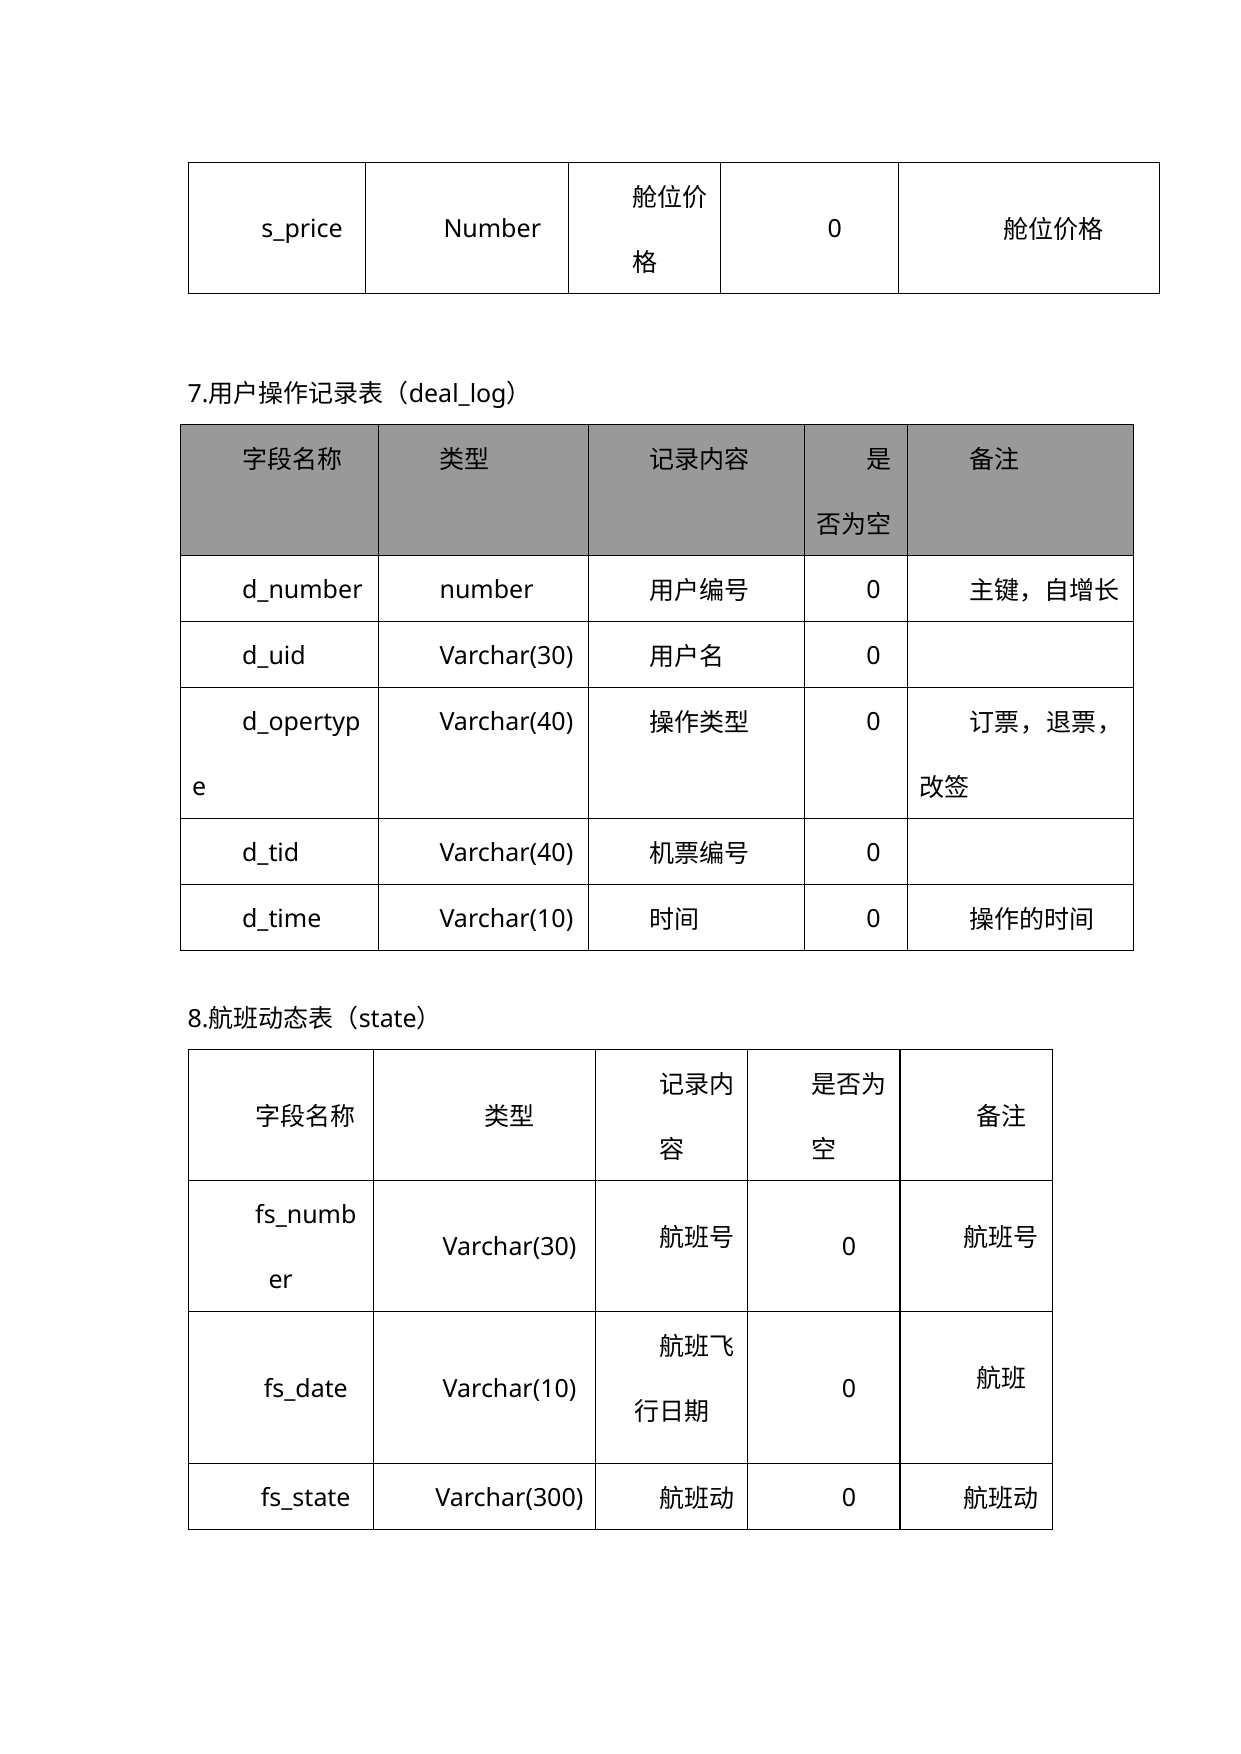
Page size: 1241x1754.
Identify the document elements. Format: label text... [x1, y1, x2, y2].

table_cell Varchar(40) [379, 819, 588, 884]
table_cell 用户名 [589, 622, 804, 687]
table_cell d_time [181, 885, 378, 950]
table_cell 0 [805, 688, 907, 818]
table_cell 航班 [901, 1312, 1052, 1463]
table_cell 机票编号 [589, 819, 804, 884]
table_cell 0 [721, 163, 898, 293]
table_cell 订票，退票，改签 [908, 688, 1133, 818]
table_cell fs_number [189, 1181, 373, 1311]
table_cell fs_state [189, 1464, 373, 1529]
table_cell fs_date [189, 1312, 373, 1463]
table_cell 舱位价格 [569, 163, 720, 293]
table_cell [908, 622, 1133, 687]
table_cell Varchar(30) [374, 1181, 595, 1311]
table_cell 0 [805, 885, 907, 950]
table_header 类型 [374, 1050, 595, 1180]
table_cell 0 [805, 819, 907, 884]
table_cell Varchar(10) [374, 1312, 595, 1463]
table_cell Number [366, 163, 568, 293]
table_header 是否为空 [748, 1050, 899, 1180]
table_cell d_tid [181, 819, 378, 884]
table_header 是否为空 [805, 425, 907, 555]
table_cell d_number [181, 556, 378, 621]
table_header 记录内容 [589, 425, 804, 555]
table_cell 航班号 [596, 1181, 747, 1311]
table_cell 0 [805, 556, 907, 621]
table_cell Varchar(40) [379, 688, 588, 818]
table_cell 0 [805, 622, 907, 687]
table_header 备注 [908, 425, 1133, 555]
table_cell 0 [748, 1312, 899, 1463]
table_cell 航班动态 [596, 1464, 747, 1529]
table_header 记录内容 [596, 1050, 747, 1180]
table_cell Varchar(300) [374, 1464, 595, 1529]
table_cell 0 [748, 1181, 899, 1311]
table_cell number [379, 556, 588, 621]
table_header 字段名称 [189, 1050, 373, 1180]
table_cell 舱位价格 [899, 163, 1159, 293]
table_cell d_opertype [181, 688, 378, 818]
table_cell 用户编号 [589, 556, 804, 621]
table_cell 主键，自增长 [908, 556, 1133, 621]
table_cell 操作类型 [589, 688, 804, 818]
table_cell 操作的时间 [908, 885, 1133, 950]
table_cell [908, 819, 1133, 884]
table_cell d_uid [181, 622, 378, 687]
table_cell 时间 [589, 885, 804, 950]
table_cell s_price [189, 163, 365, 293]
text 7.用户操作记录表（deal_log） [187, 359, 1053, 424]
table_cell 航班飞行日期 [596, 1312, 747, 1463]
table_cell 航班动态 [901, 1464, 1052, 1529]
table_cell Varchar(10) [379, 885, 588, 950]
table_cell 航班号 [901, 1181, 1052, 1311]
table_cell Varchar(30) [379, 622, 588, 687]
table_cell 0 [748, 1464, 899, 1529]
text 8.航班动态表（state） [187, 984, 1053, 1049]
table_header 类型 [379, 425, 588, 555]
table_header 备注 [901, 1050, 1052, 1180]
table_header 字段名称 [181, 425, 378, 555]
